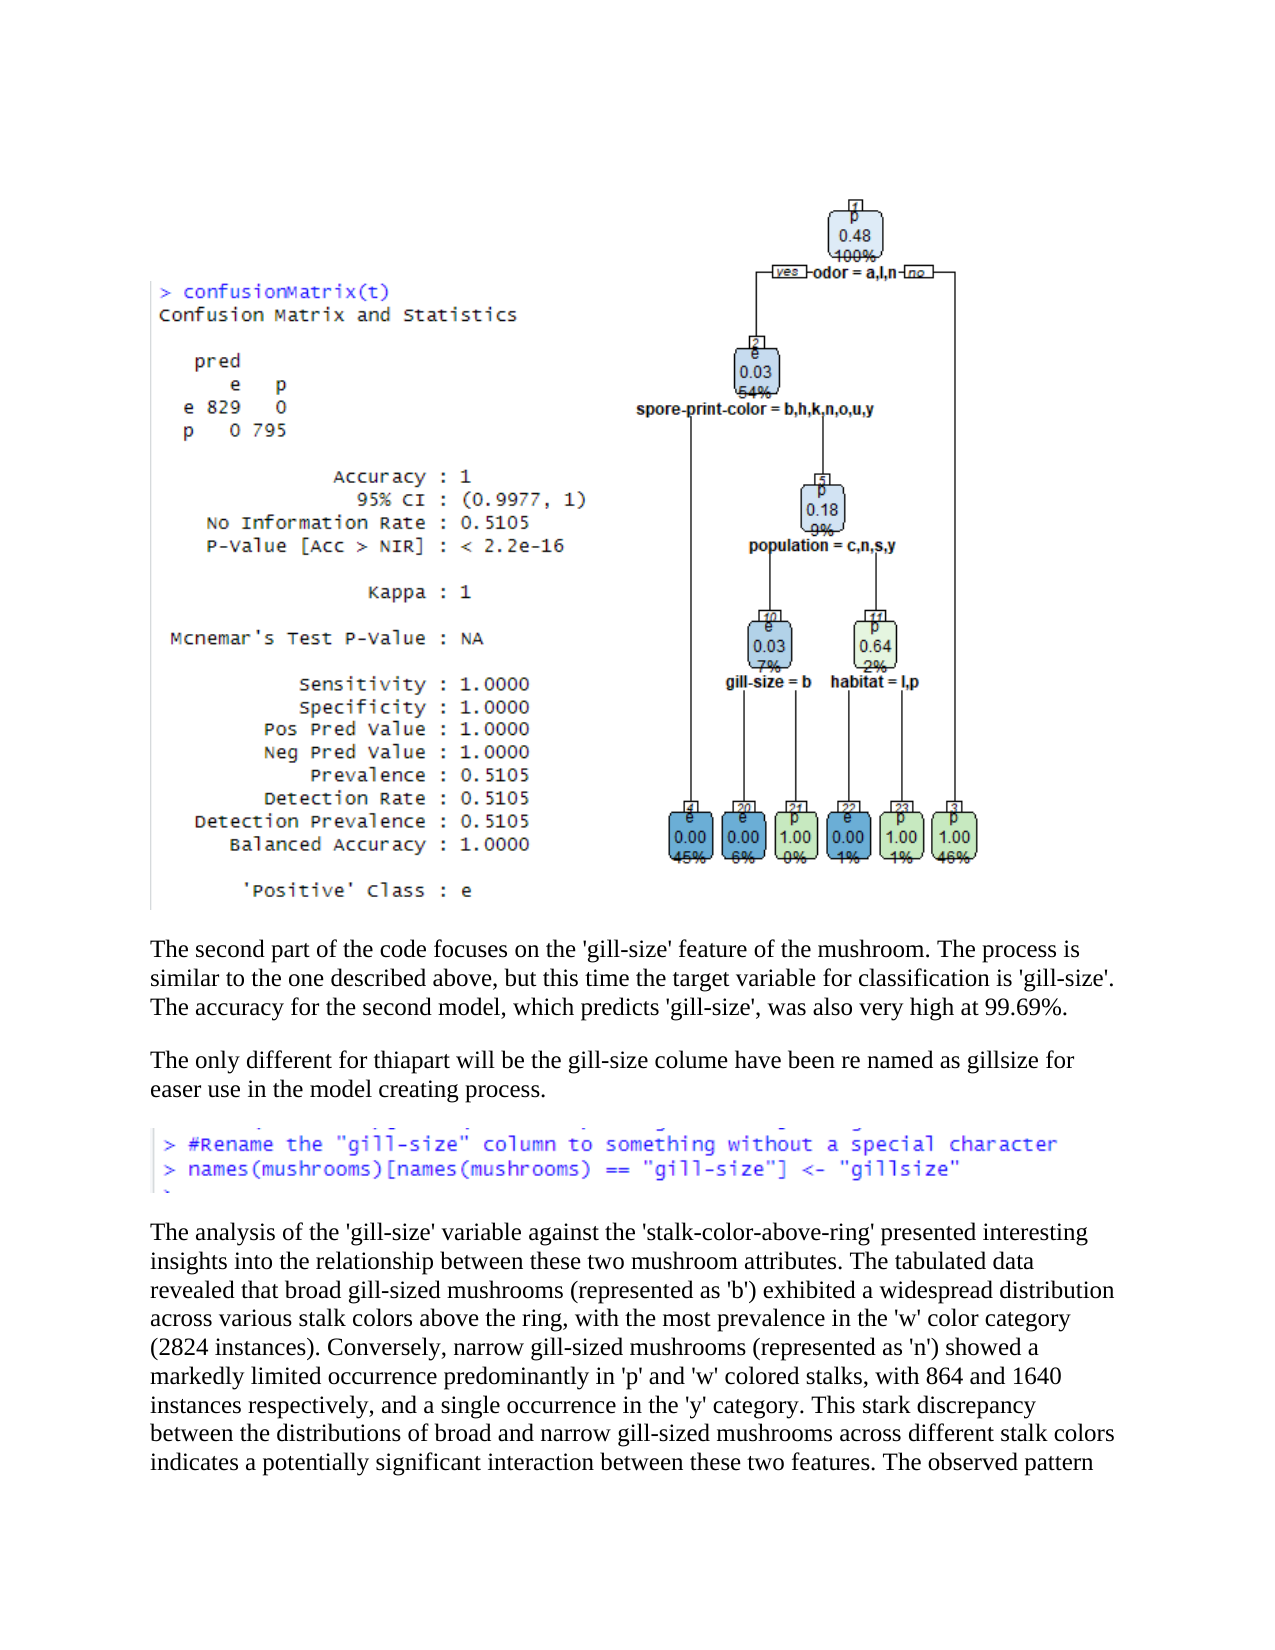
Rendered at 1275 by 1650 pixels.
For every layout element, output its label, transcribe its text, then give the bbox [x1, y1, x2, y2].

picture [150, 150, 1013, 910]
text The only different for thiapart will be the gill-size colume have been re named as gillsize for easer use in the model creating process. [150, 1046, 1125, 1103]
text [150, 1217, 1125, 1476]
text The second part of the code focuses on the 'gill-size' feature of the mushroom. The process is similar to the one described above, but this time the target variable for classification is 'gill-size'. The accuracy for the second model, which predicts 'gill-size', was also very high at 99.69%. [150, 934, 1125, 1021]
picture [150, 1128, 1091, 1193]
